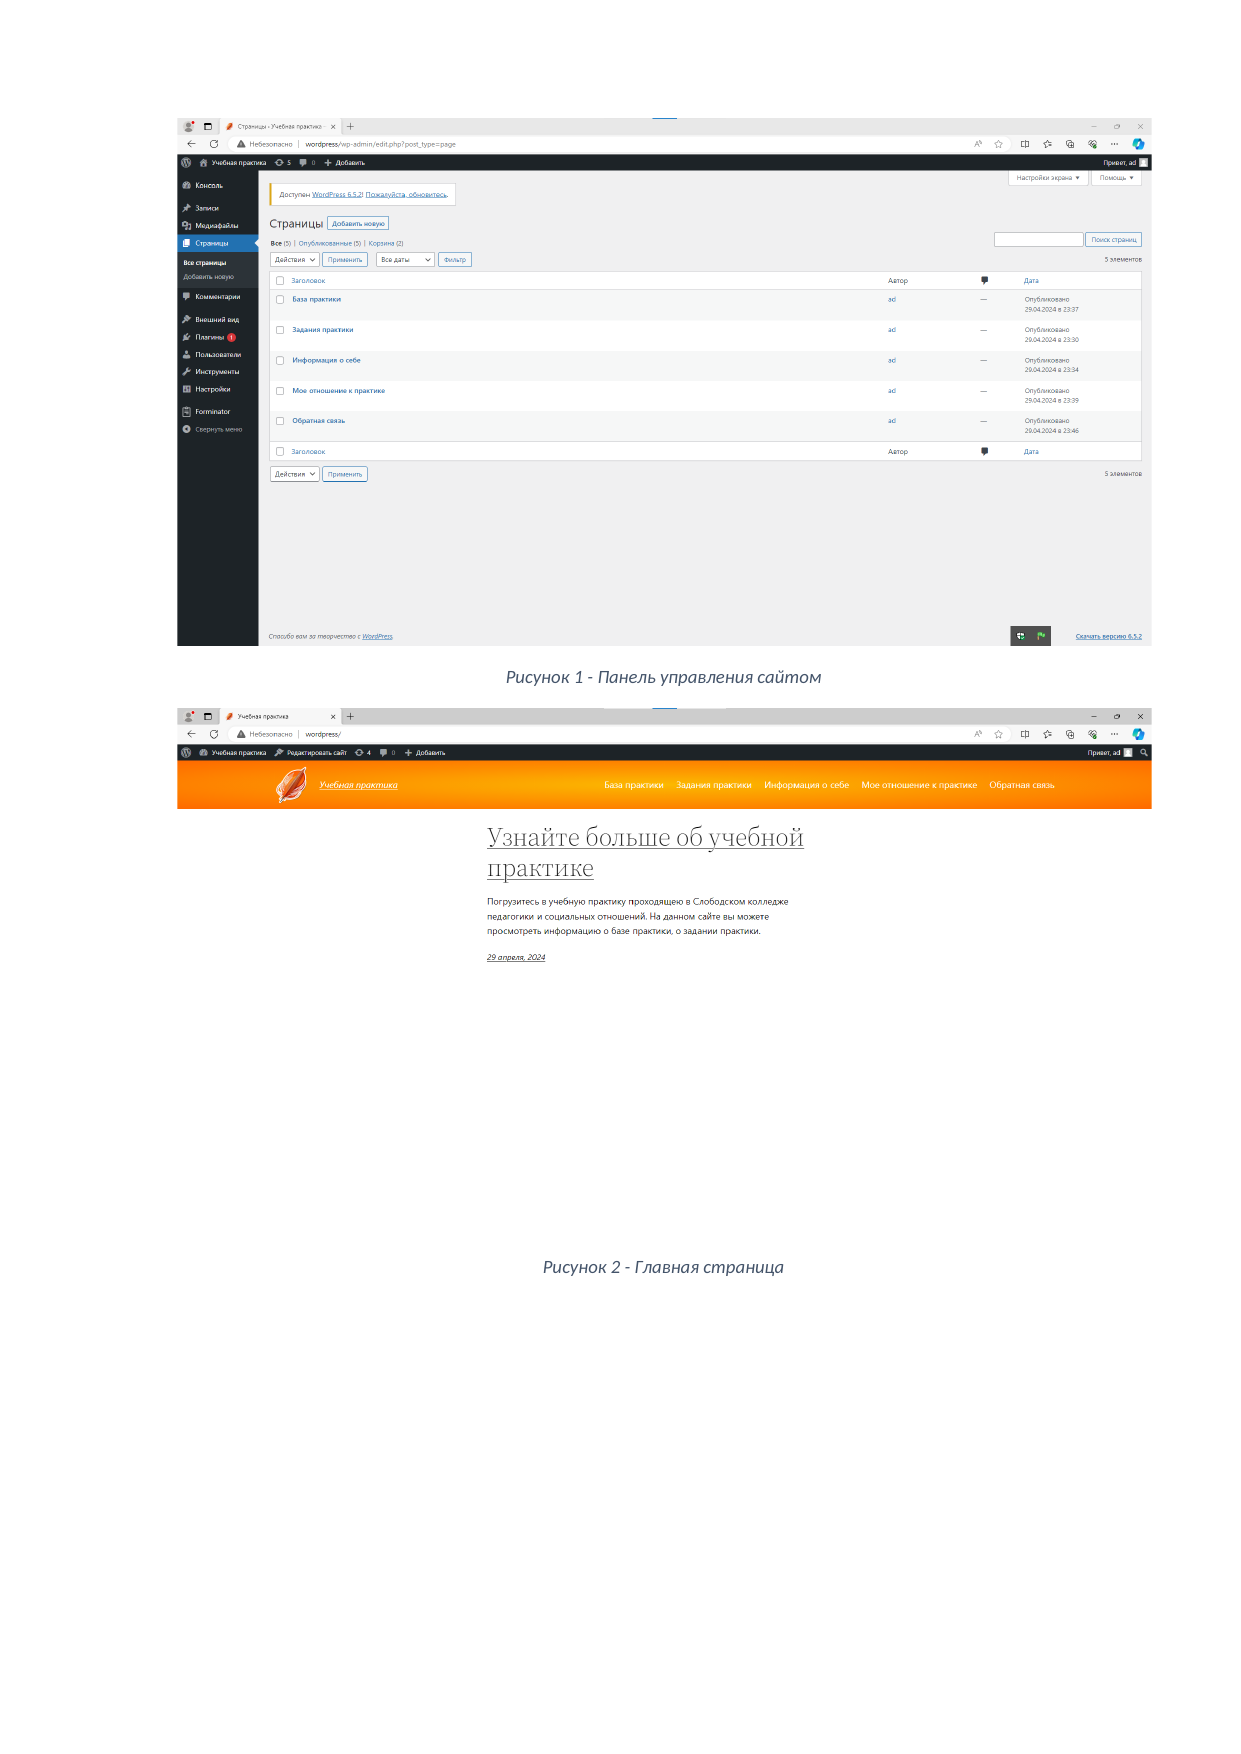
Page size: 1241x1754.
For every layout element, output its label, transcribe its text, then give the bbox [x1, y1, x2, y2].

picture [177, 118, 1152, 646]
picture [177, 708, 1152, 1237]
